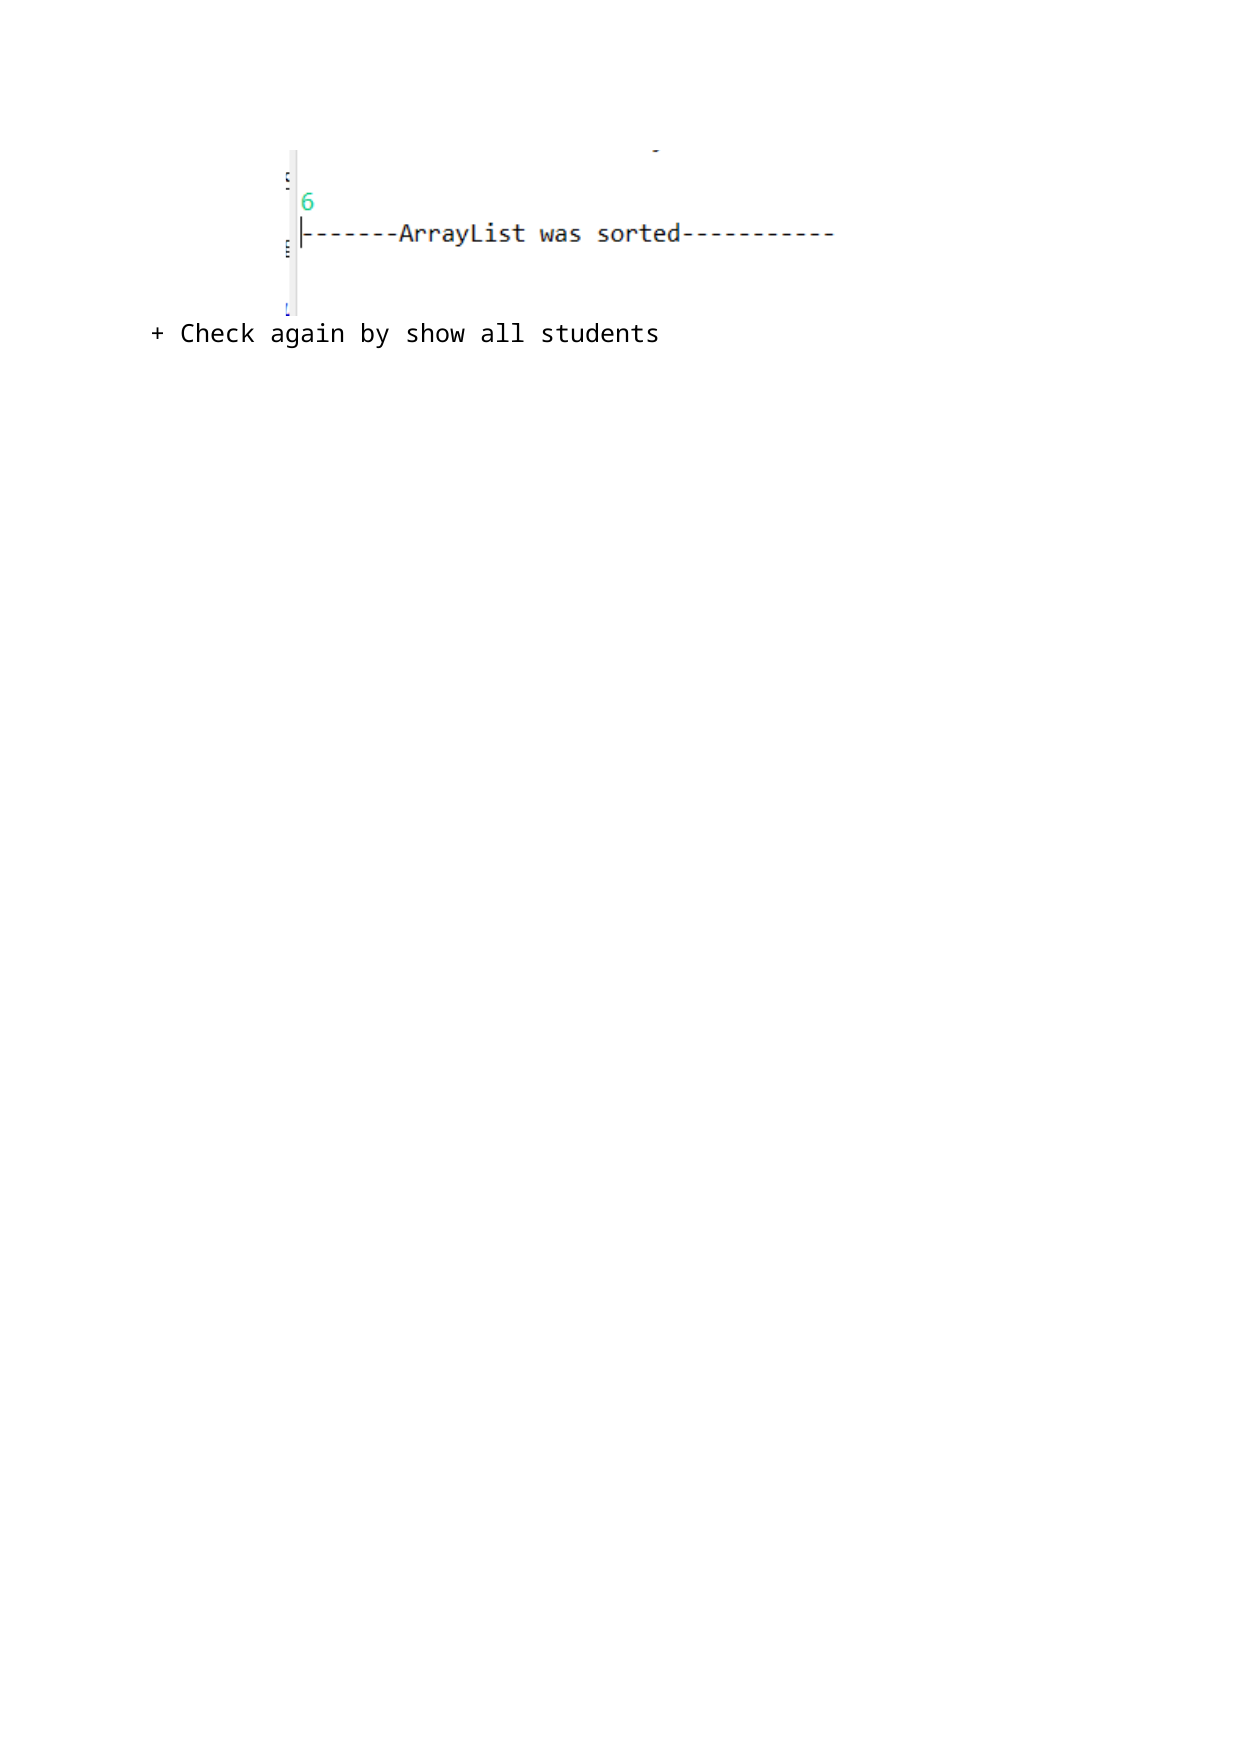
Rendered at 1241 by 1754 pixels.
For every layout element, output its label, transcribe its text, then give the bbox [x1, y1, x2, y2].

text + Check again by show all students [150, 316, 1090, 350]
picture [285, 150, 955, 316]
